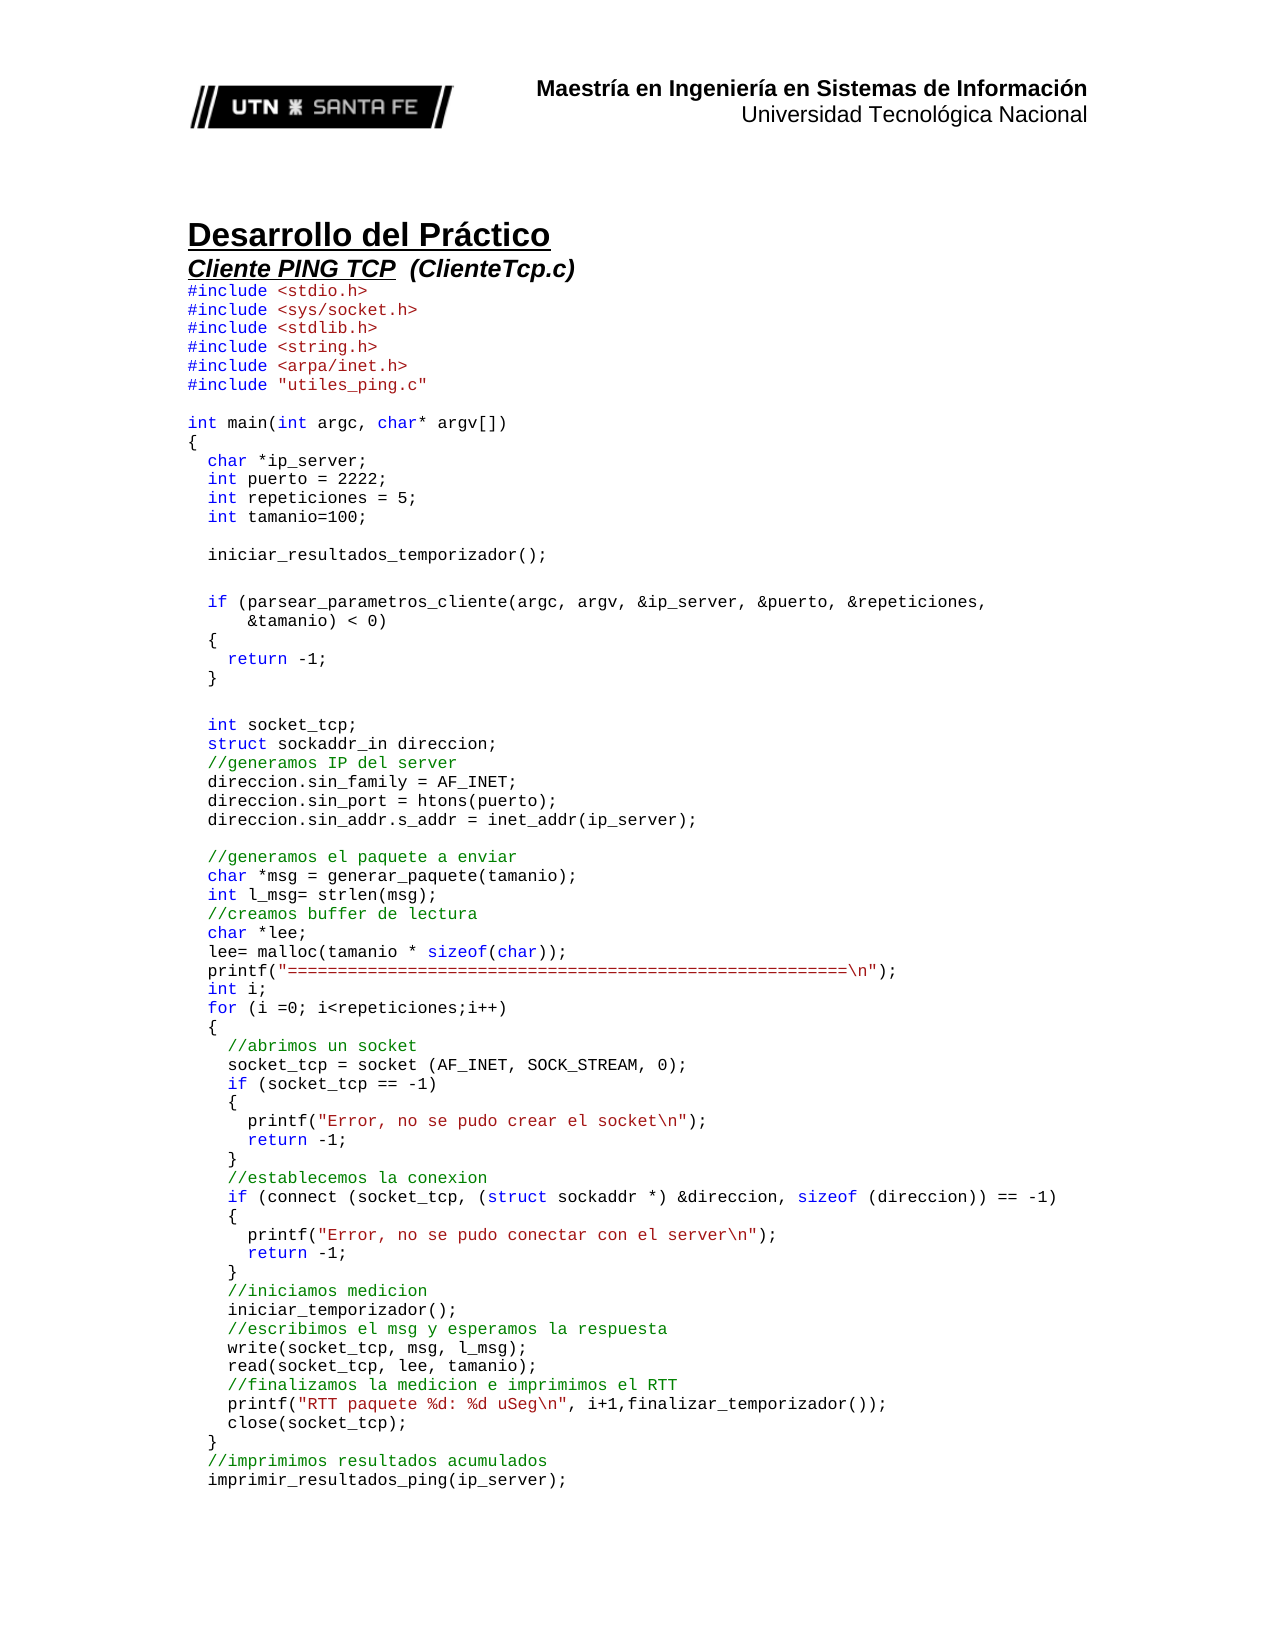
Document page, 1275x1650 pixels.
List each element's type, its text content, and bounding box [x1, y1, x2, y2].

text #include <stdio.h> [187, 282, 1087, 301]
text int socket_tcp; [187, 717, 1087, 736]
text imprimir_resultados_ping(ip_server); [187, 1471, 1087, 1490]
text struct sockaddr_in direccion; [187, 736, 1087, 755]
text Desarrollo del Práctico [187, 215, 1087, 254]
text direccion.sin_addr.s_addr = inet_addr(ip_server); [187, 811, 1087, 830]
text return -1; [187, 651, 1087, 669]
text printf("Error, no se pudo crear el socket\n"); [187, 1113, 1087, 1132]
text //generamos IP del server [187, 755, 1087, 773]
text int puerto = 2222; [187, 471, 1087, 490]
text printf("RTT paquete %d: %d uSeg\n", i+1,finalizar_temporizador()); [187, 1396, 1087, 1414]
text char *msg = generar_paquete(tamanio); [187, 868, 1087, 887]
text read(socket_tcp, lee, tamanio); [187, 1358, 1087, 1377]
text iniciar_temporizador(); [187, 1301, 1087, 1320]
text if (parsear_parametros_cliente(argc, argv, &ip_server, &puerto, &repeticiones, [187, 594, 1087, 613]
text socket_tcp = socket (AF_INET, SOCK_STREAM, 0); [187, 1056, 1087, 1075]
text direccion.sin_family = AF_INET; [187, 773, 1087, 792]
text //creamos buffer de lectura [187, 906, 1087, 924]
text printf("Error, no se pudo conectar con el server\n"); [187, 1226, 1087, 1245]
text printf("========================================================\n"); [187, 962, 1087, 981]
text #include <sys/socket.h> [187, 301, 1087, 320]
text { [187, 1019, 1087, 1037]
text //abrimos un socket [187, 1037, 1087, 1056]
text { [187, 433, 1087, 452]
text } [187, 669, 1087, 688]
text int tamanio=100; [187, 509, 1087, 527]
text { [187, 632, 1087, 651]
text { [187, 1207, 1087, 1226]
text //imprimimos resultados acumulados [187, 1452, 1087, 1471]
text //generamos el paquete a enviar [187, 849, 1087, 868]
text //escribimos el msg y esperamos la respuesta [187, 1320, 1087, 1339]
text } [187, 1264, 1087, 1283]
text //iniciamos medicion [187, 1283, 1087, 1301]
text iniciar_resultados_temporizador(); [187, 546, 1087, 565]
text if (socket_tcp == -1) [187, 1075, 1087, 1094]
text } [187, 1433, 1087, 1452]
text direccion.sin_port = htons(puerto); [187, 792, 1087, 811]
text //finalizamos la medicion e imprimimos el RTT [187, 1377, 1087, 1396]
text char *lee; [187, 924, 1087, 943]
text return -1; [187, 1132, 1087, 1151]
text for (i =0; i<repeticiones;i++) [187, 1000, 1087, 1019]
text #include <stdlib.h> [187, 320, 1087, 339]
text #include "utiles_ping.c" [187, 377, 1087, 396]
text if (connect (socket_tcp, (struct sockaddr *) &direccion, sizeof (direccion)) == -1) [187, 1188, 1087, 1207]
text } [187, 1151, 1087, 1169]
text write(socket_tcp, msg, l_msg); [187, 1339, 1087, 1358]
text #include <string.h> [187, 339, 1087, 358]
text return -1; [187, 1245, 1087, 1264]
text Cliente PING TCP (ClienteTcp.c) [187, 254, 1087, 282]
text //establecemos la conexion [187, 1169, 1087, 1188]
text &tamanio) < 0) [187, 613, 1087, 632]
text int main(int argc, char* argv[]) [187, 414, 1087, 433]
text lee= malloc(tamanio * sizeof(char)); [187, 943, 1087, 962]
text { [187, 1094, 1087, 1113]
text #include <arpa/inet.h> [187, 358, 1087, 377]
text int i; [187, 981, 1087, 1000]
text int l_msg= strlen(msg); [187, 887, 1087, 906]
text close(socket_tcp); [187, 1414, 1087, 1433]
text char *ip_server; [187, 452, 1087, 471]
text int repeticiones = 5; [187, 490, 1087, 509]
